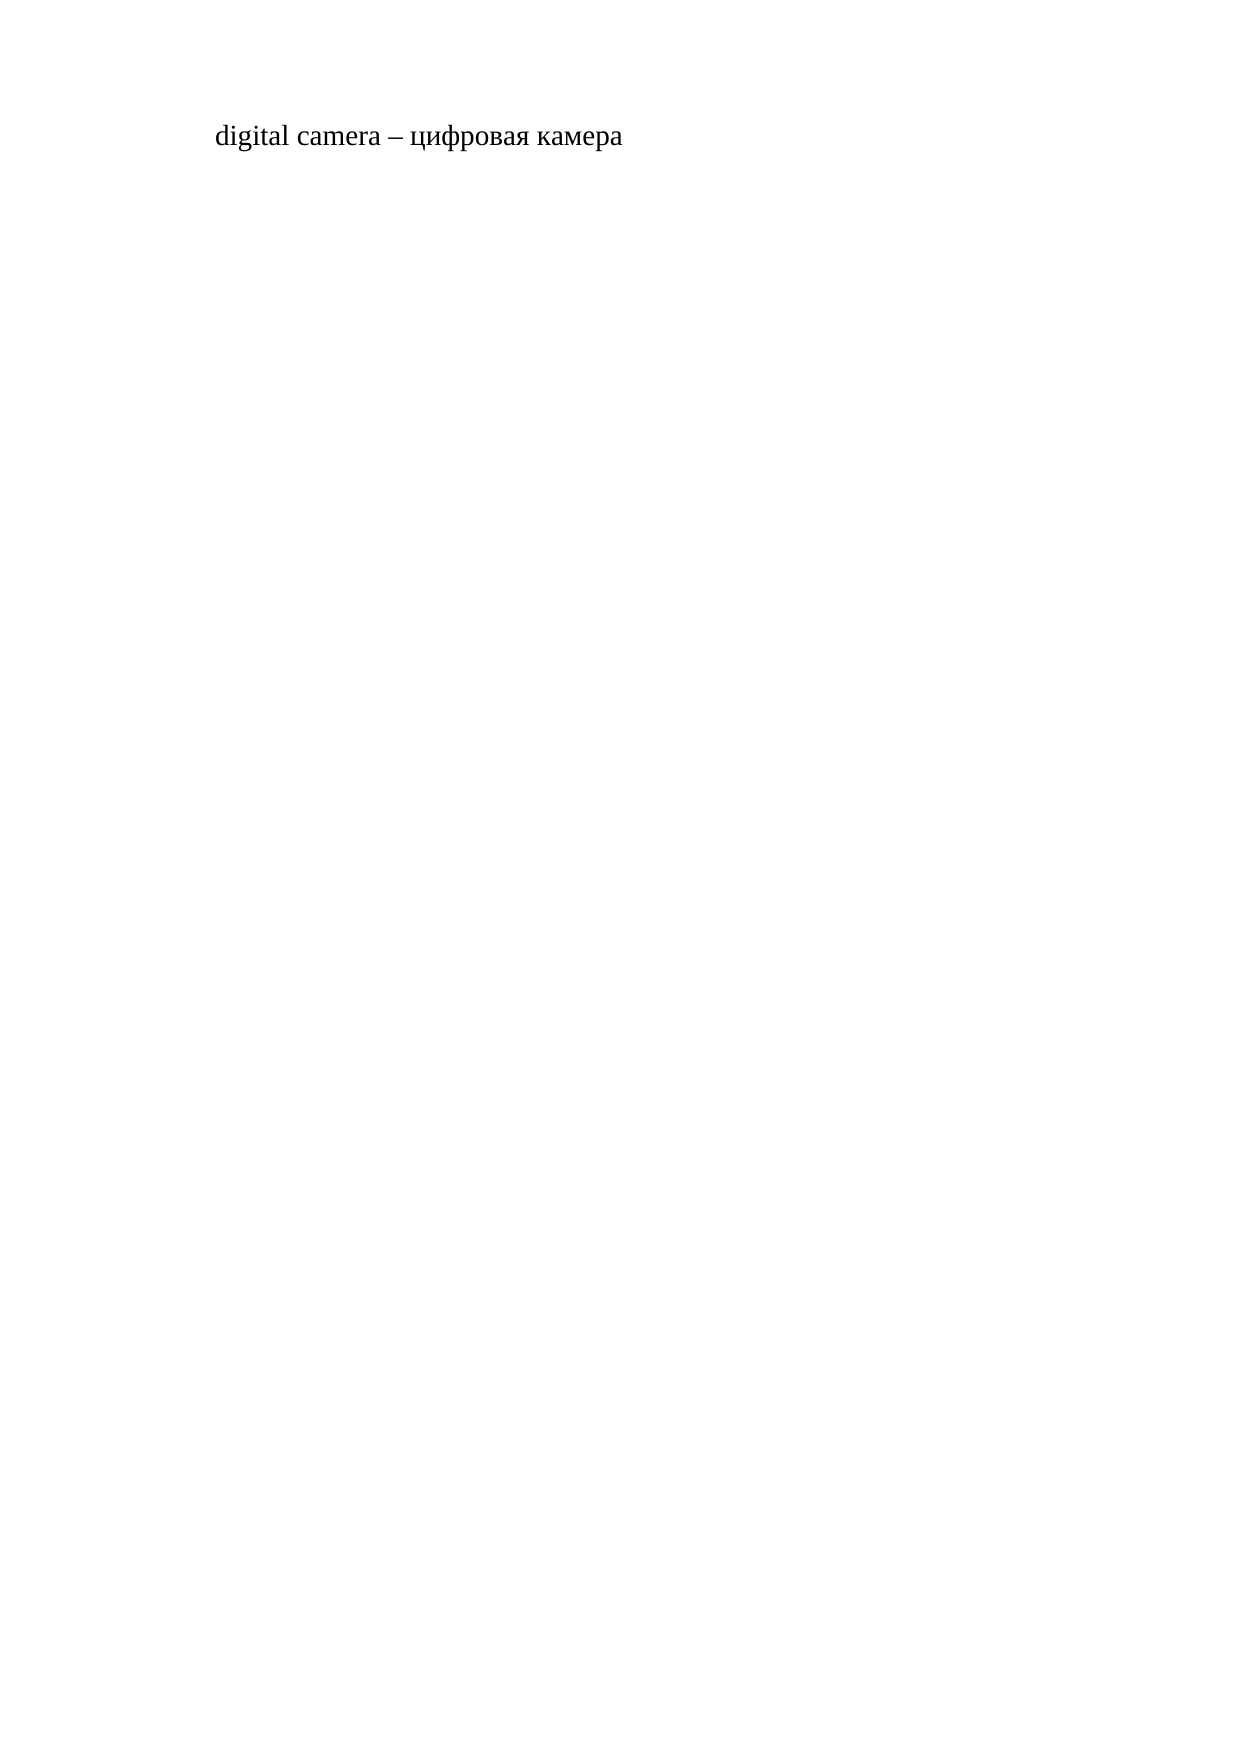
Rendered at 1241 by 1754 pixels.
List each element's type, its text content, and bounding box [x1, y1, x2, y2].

text digital camera – цифровая камера [196, 118, 1152, 152]
